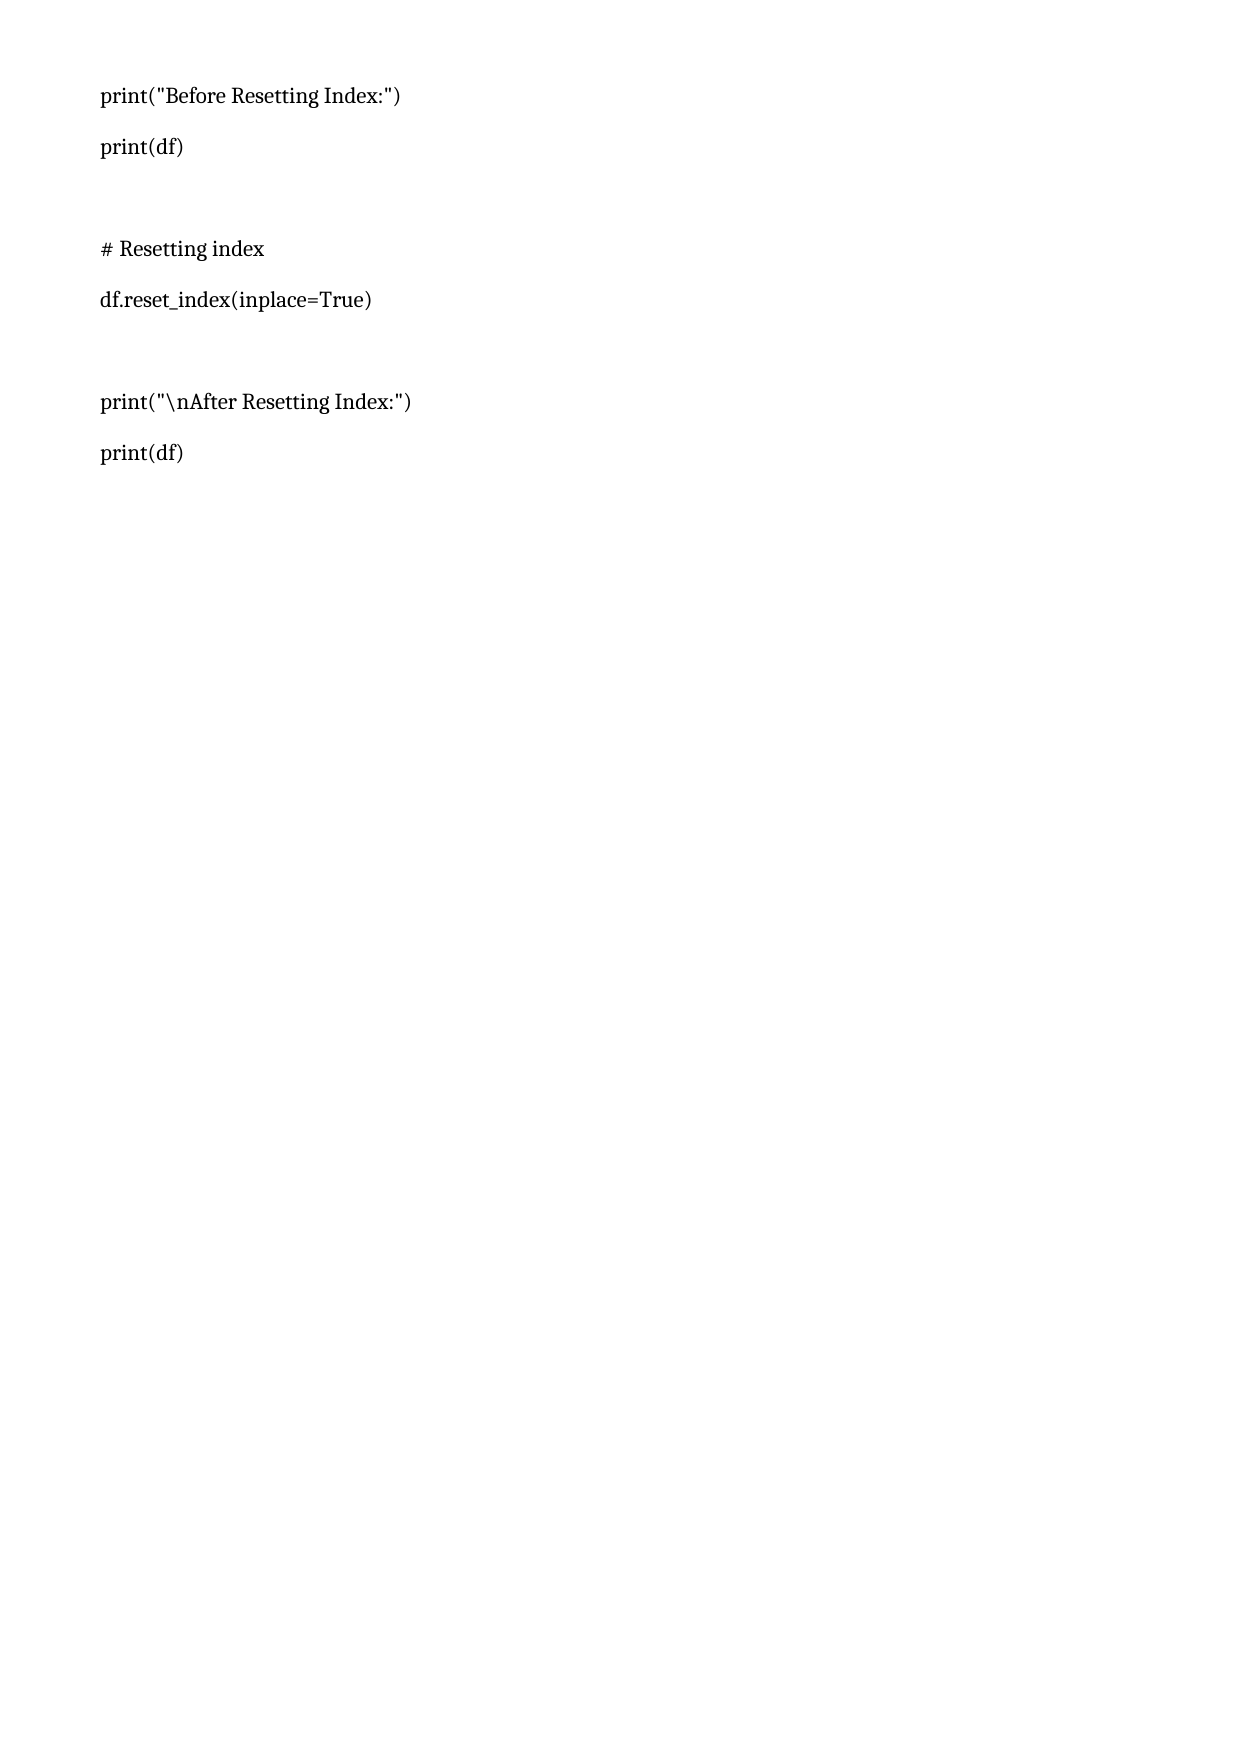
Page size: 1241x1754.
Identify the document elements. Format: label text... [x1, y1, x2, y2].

text print(df) [100, 440, 1167, 467]
text # Resetting index [100, 236, 1167, 262]
text df.reset_index(inplace=True) [100, 287, 1167, 313]
text print("Before Resetting Index:") [100, 83, 1167, 109]
text print("\nAfter Resetting Index:") [100, 389, 1167, 416]
text print(df) [100, 134, 1167, 160]
